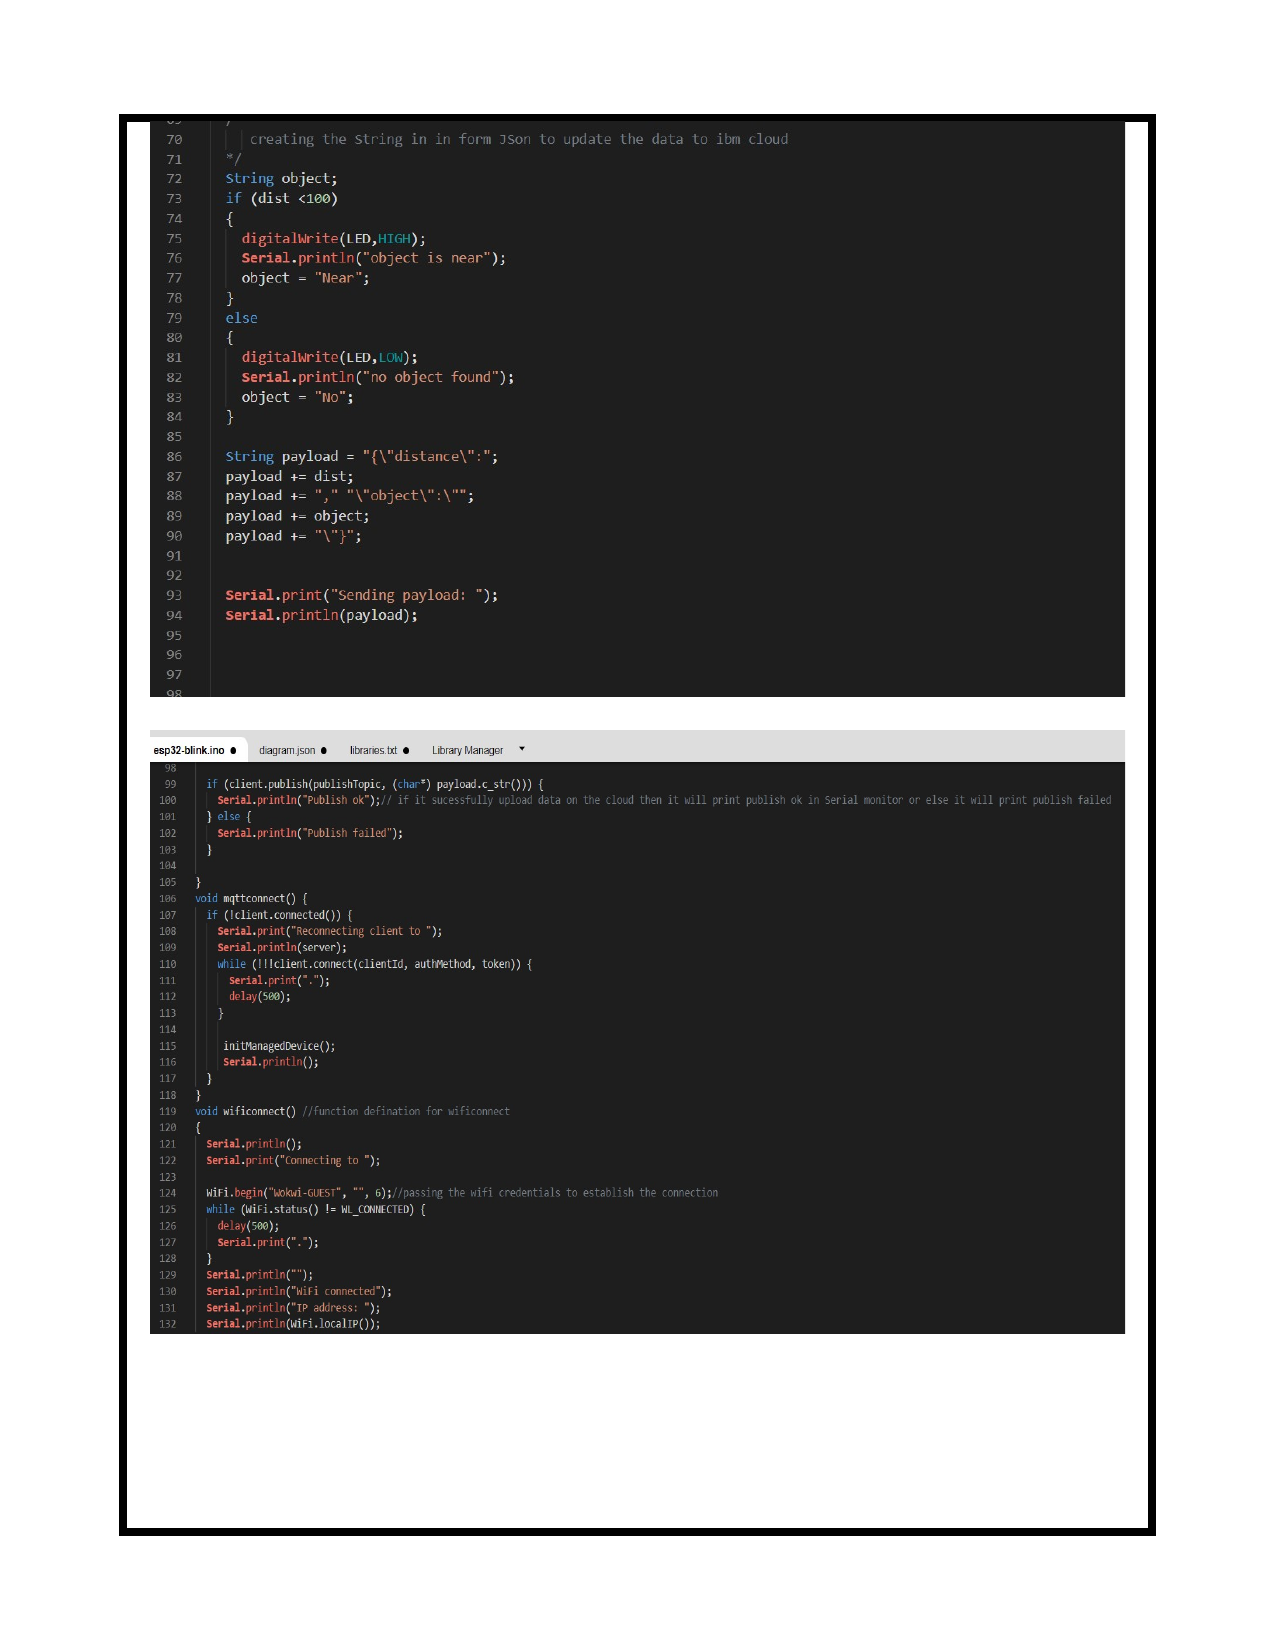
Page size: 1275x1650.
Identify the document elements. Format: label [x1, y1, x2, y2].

picture [150, 730, 1125, 1334]
picture [150, 121, 1125, 697]
